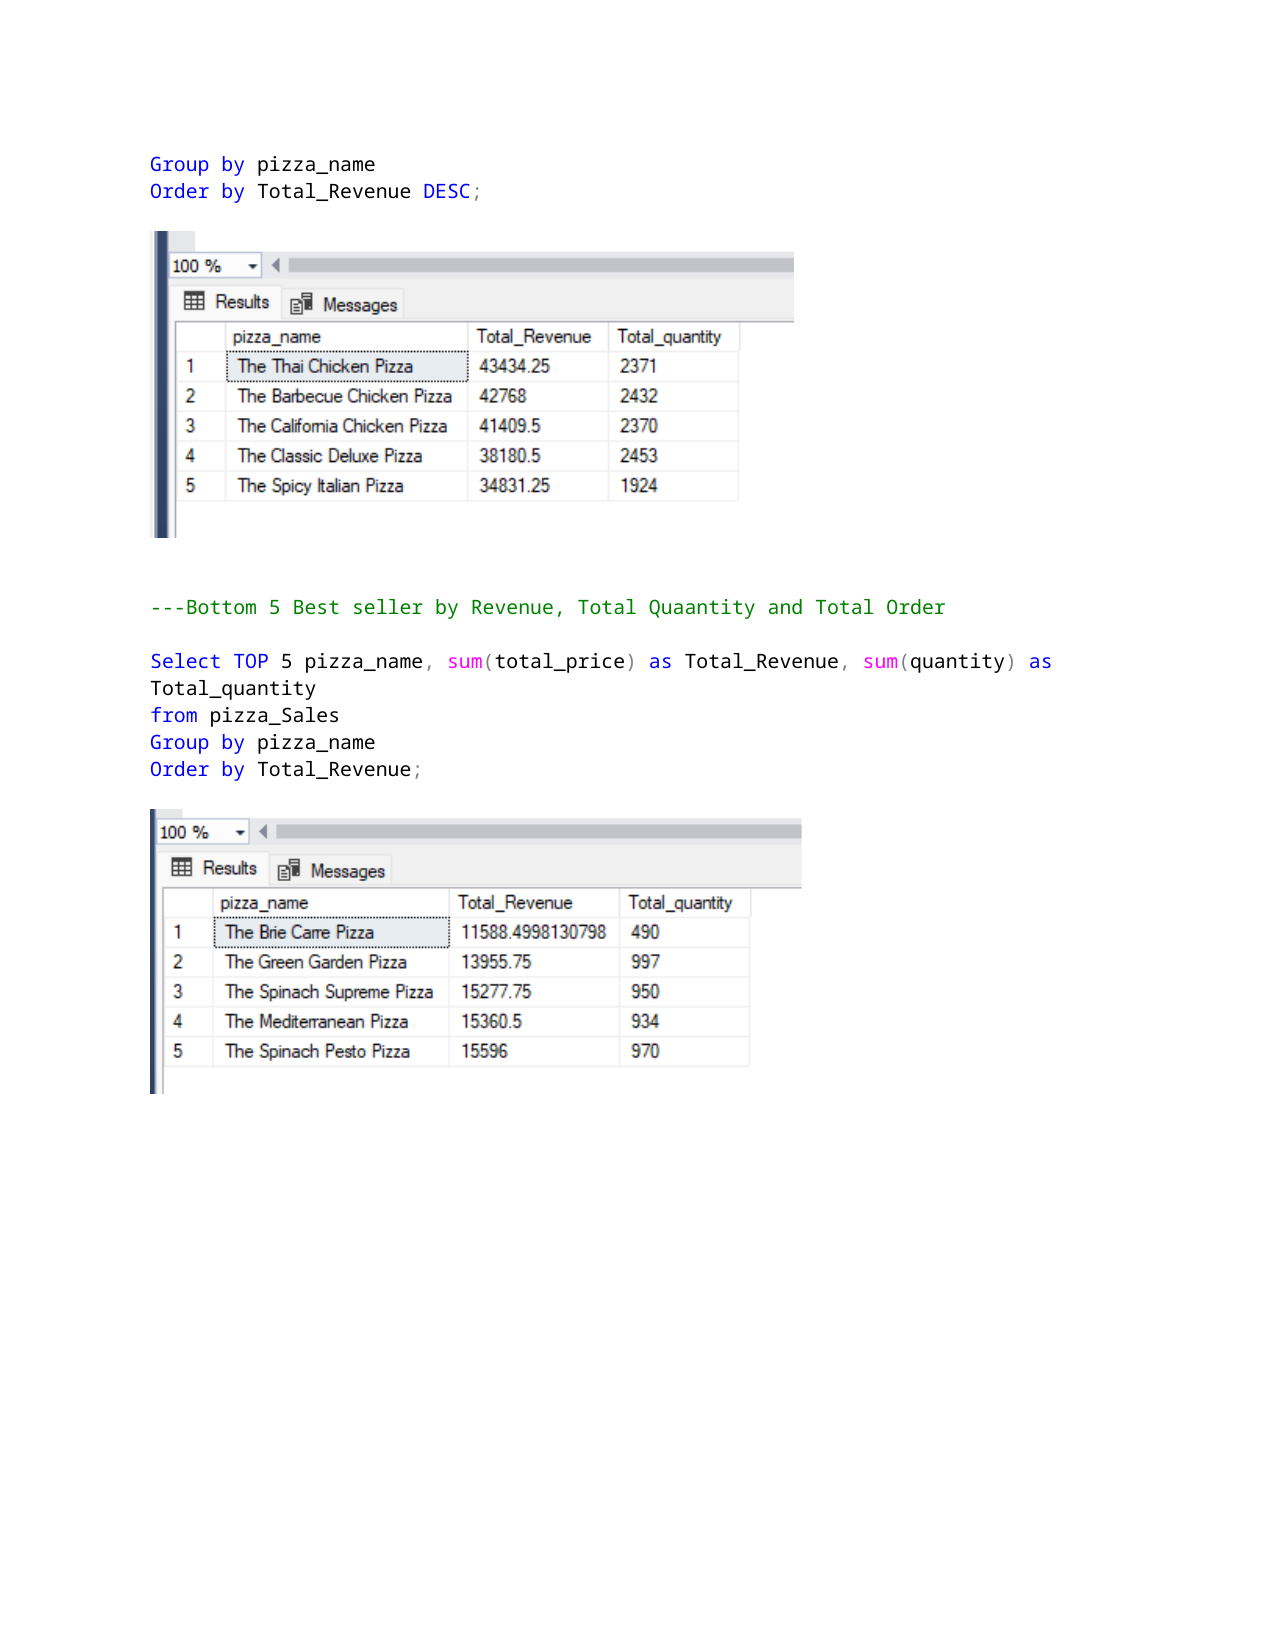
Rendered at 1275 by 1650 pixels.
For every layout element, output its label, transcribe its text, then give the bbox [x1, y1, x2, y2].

picture [150, 809, 802, 1094]
text Group by pizza_name [150, 728, 1125, 755]
text Select TOP 5 pizza_name, sum(total_price) as Total_Revenue, sum(quantity) as Total_quantity [150, 647, 1125, 701]
picture [150, 231, 794, 538]
text Group by pizza_name [150, 150, 1125, 177]
text from pizza_Sales [150, 701, 1125, 728]
text Order by Total_Revenue; [150, 755, 1125, 782]
text ---Bottom 5 Best seller by Revenue, Total Quaantity and Total Order [150, 593, 1125, 620]
text Order by Total_Revenue DESC; [150, 177, 1125, 204]
